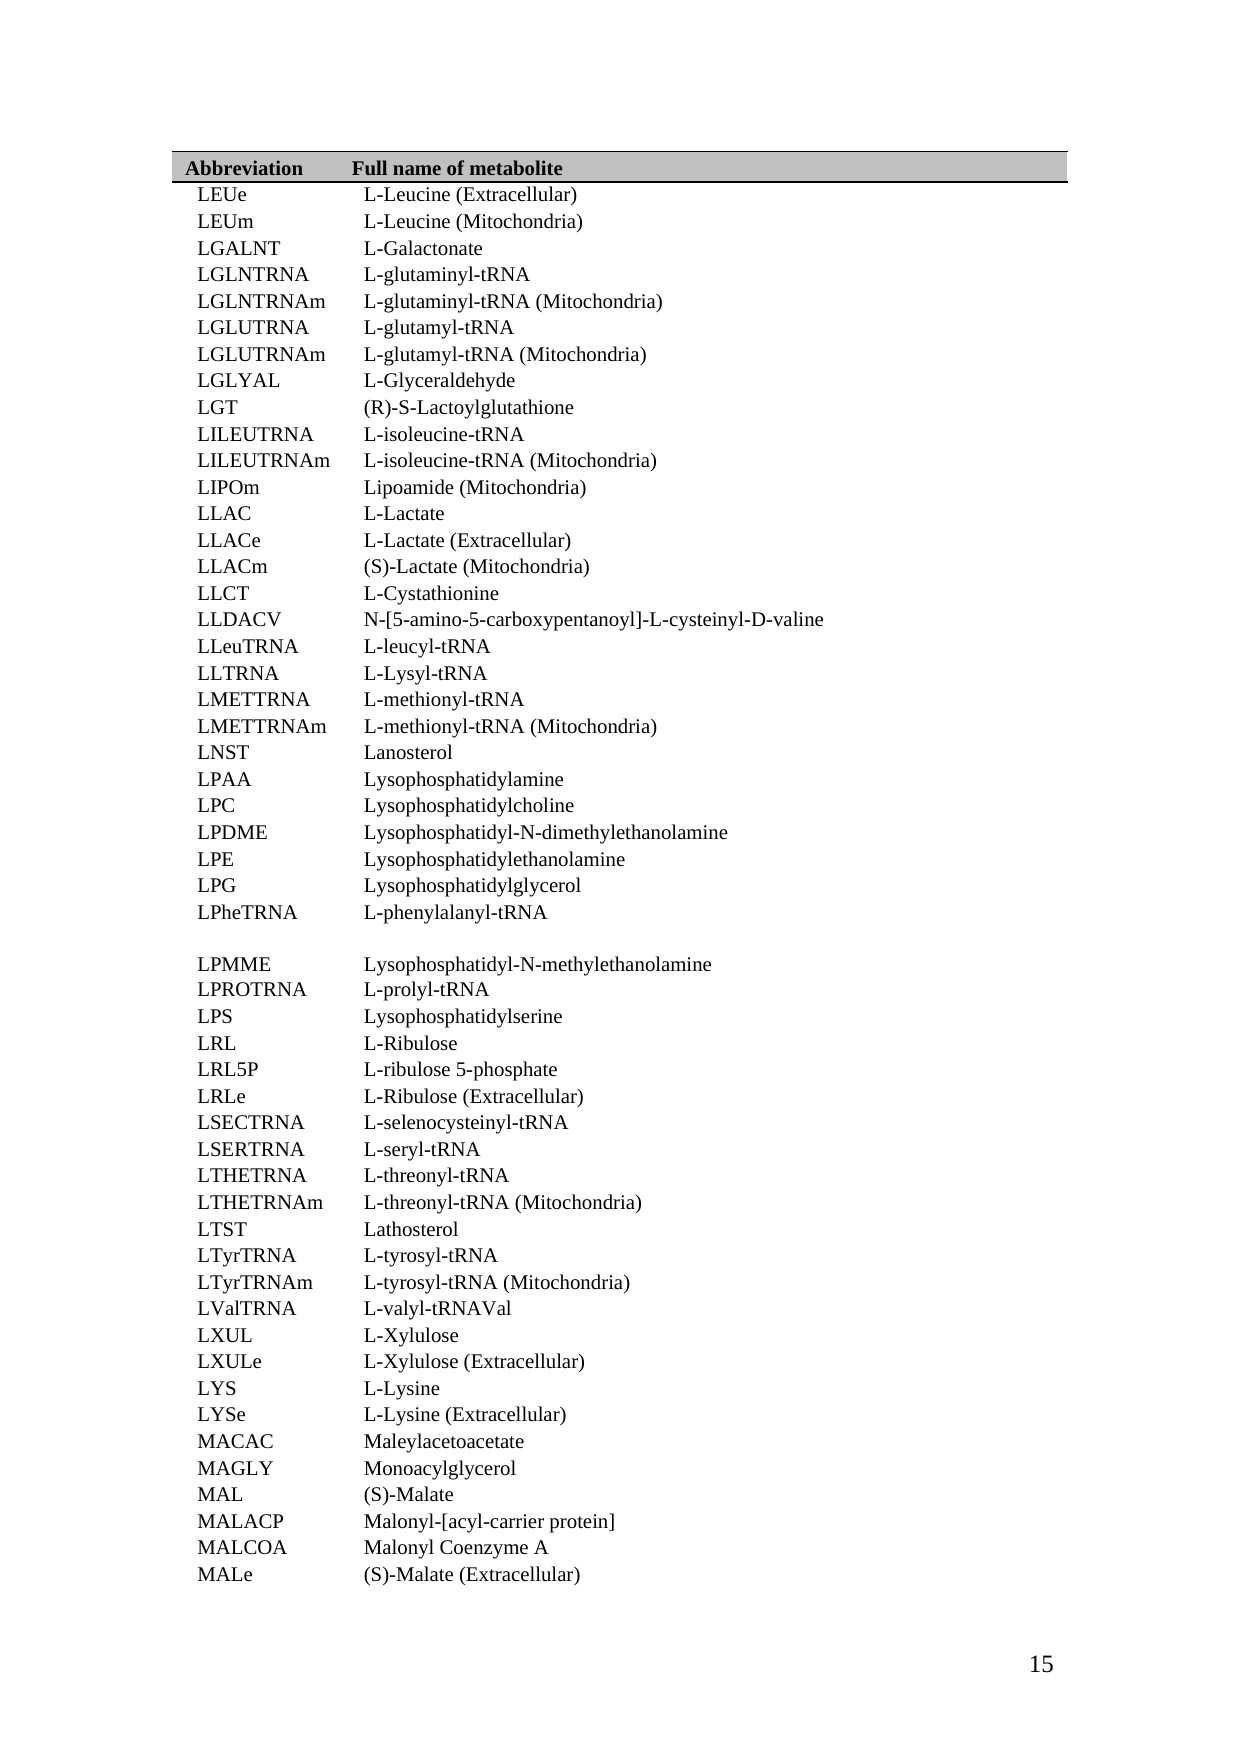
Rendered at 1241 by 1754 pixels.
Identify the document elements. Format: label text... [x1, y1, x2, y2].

table_cell LPC [197, 793, 363, 820]
table_cell LLACm [197, 554, 363, 581]
table_cell LRLe [197, 1084, 363, 1110]
table_cell LLeuTRNA [197, 634, 363, 661]
table_cell L-Lysine [364, 1376, 767, 1402]
table_header LPMME [197, 951, 363, 977]
table_cell LPROTRNA [197, 978, 363, 1004]
table_cell L-threonyl-tRNA [364, 1163, 767, 1190]
table_header Lysophosphatidyl-N-methylethanolamine [364, 951, 767, 977]
table_cell L-tyrosyl-tRNA (Mitochondria) [364, 1270, 767, 1296]
table_cell Lysophosphatidylethanolamine [364, 846, 829, 873]
table_cell Monoacylglycerol [364, 1456, 767, 1482]
table_cell Lipoamide (Mitochondria) [364, 475, 829, 501]
table_cell L-Glyceraldehyde [364, 368, 829, 395]
table_cell L-methionyl-tRNA [364, 687, 829, 714]
table_cell L-glutamyl-tRNA [364, 315, 829, 342]
table_cell MACAC [197, 1429, 363, 1456]
table_cell LPE [197, 846, 363, 873]
table_cell L-methionyl-tRNA (Mitochondria) [364, 714, 829, 740]
table_cell Lathosterol [364, 1216, 767, 1243]
table_cell LIPOm [197, 475, 363, 501]
table_cell LILEUTRNA [197, 421, 363, 448]
table_cell L-leucyl-tRNA [364, 634, 829, 661]
table_cell MAGLY [197, 1456, 363, 1482]
table_cell L-isoleucine-tRNA (Mitochondria) [364, 448, 829, 474]
table_cell LGLNTRNA [197, 262, 363, 289]
table_cell LRL [197, 1031, 363, 1057]
table_cell (S)-Malate [364, 1482, 767, 1509]
table_cell L-Lysine (Extracellular) [364, 1403, 767, 1429]
table_cell Lysophosphatidylamine [364, 767, 829, 793]
table_cell L-Leucine (Extracellular) [364, 183, 829, 209]
table_cell LTST [197, 1216, 363, 1243]
table_cell LYS [197, 1376, 363, 1402]
table_cell (S)-Malate (Extracellular) [364, 1562, 767, 1588]
table_cell LGLUTRNAm [197, 342, 363, 368]
table_cell LRL5P [197, 1057, 363, 1084]
table_cell MAL [197, 1482, 363, 1509]
table_cell LLCT [197, 581, 363, 607]
table_cell Malonyl-[acyl-carrier protein] [364, 1509, 767, 1535]
table_cell LGLUTRNA [197, 315, 363, 342]
table_cell LPheTRNA [197, 900, 363, 926]
table_cell L-glutaminyl-tRNA [364, 262, 829, 289]
table_cell N-[5-amino-5-carboxypentanoyl]-L-cysteinyl-D-valine [364, 608, 829, 634]
table_cell LTHETRNAm [197, 1190, 363, 1216]
table_cell LValTRNA [197, 1296, 363, 1323]
table_cell L-Galactonate [364, 236, 829, 262]
table_cell MALe [197, 1562, 363, 1588]
table_cell LPAA [197, 767, 363, 793]
table_cell L-Lactate [364, 501, 829, 528]
table_cell L-seryl-tRNA [364, 1137, 767, 1163]
table_cell LYSe [197, 1403, 363, 1429]
table_cell L-Lysyl-tRNA [364, 661, 829, 687]
table_cell LGALNT [197, 236, 363, 262]
table_cell L-Xylulose (Extracellular) [364, 1349, 767, 1376]
table_cell L-phenylalanyl-tRNA [364, 900, 829, 926]
table_cell Maleylacetoacetate [364, 1429, 767, 1456]
table_cell LXULe [197, 1349, 363, 1376]
table_cell MALACP [197, 1509, 363, 1535]
table_cell LEUe [197, 183, 363, 209]
table_cell LSECTRNA [197, 1110, 363, 1137]
table_cell LTyrTRNAm [197, 1270, 363, 1296]
table_cell LMETTRNAm [197, 714, 363, 740]
table_cell LILEUTRNAm [197, 448, 363, 474]
table_cell Lysophosphatidylglycerol [364, 873, 829, 899]
table_cell LXUL [197, 1323, 363, 1349]
table_cell L-Lactate (Extracellular) [364, 528, 829, 554]
table_cell Lysophosphatidylserine [364, 1004, 767, 1031]
table_cell LLACe [197, 528, 363, 554]
table_cell LGT [197, 395, 363, 421]
table_cell Lanosterol [364, 740, 829, 767]
table_cell L-threonyl-tRNA (Mitochondria) [364, 1190, 767, 1216]
table_cell LEUm [197, 209, 363, 236]
table_cell (R)-S-Lactoylglutathione [364, 395, 829, 421]
table_cell LGLNTRNAm [197, 289, 363, 315]
table_cell LLTRNA [197, 661, 363, 687]
table_cell L-Cystathionine [364, 581, 829, 607]
table_cell LPDME [197, 820, 363, 846]
table_cell L-glutamyl-tRNA (Mitochondria) [364, 342, 829, 368]
table_cell LGLYAL [197, 368, 363, 395]
table_cell LTHETRNA [197, 1163, 363, 1190]
table_cell L-tyrosyl-tRNA [364, 1243, 767, 1269]
table_cell LLAC [197, 501, 363, 528]
table_cell LSERTRNA [197, 1137, 363, 1163]
table_cell (S)-Lactate (Mitochondria) [364, 554, 829, 581]
table_cell LNST [197, 740, 363, 767]
table_cell L-valyl-tRNAVal [364, 1296, 767, 1323]
table_cell L-Xylulose [364, 1323, 767, 1349]
table_cell L-selenocysteinyl-tRNA [364, 1110, 767, 1137]
table_cell L-Ribulose (Extracellular) [364, 1084, 767, 1110]
table_cell LPS [197, 1004, 363, 1031]
table_cell LTyrTRNA [197, 1243, 363, 1269]
table_cell LLDACV [197, 608, 363, 634]
table_cell L-prolyl-tRNA [364, 978, 767, 1004]
table_cell L-Ribulose [364, 1031, 767, 1057]
table_cell Malonyl Coenzyme A [364, 1535, 767, 1562]
table_cell LMETTRNA [197, 687, 363, 714]
table_cell L-isoleucine-tRNA [364, 421, 829, 448]
table_cell L-ribulose 5-phosphate [364, 1057, 767, 1084]
table_cell Lysophosphatidyl-N-dimethylethanolamine [364, 820, 829, 846]
table_cell MALCOA [197, 1535, 363, 1562]
table_cell L-Leucine (Mitochondria) [364, 209, 829, 236]
table_cell Lysophosphatidylcholine [364, 793, 829, 820]
table_cell L-glutaminyl-tRNA (Mitochondria) [364, 289, 829, 315]
table_cell LPG [197, 873, 363, 899]
